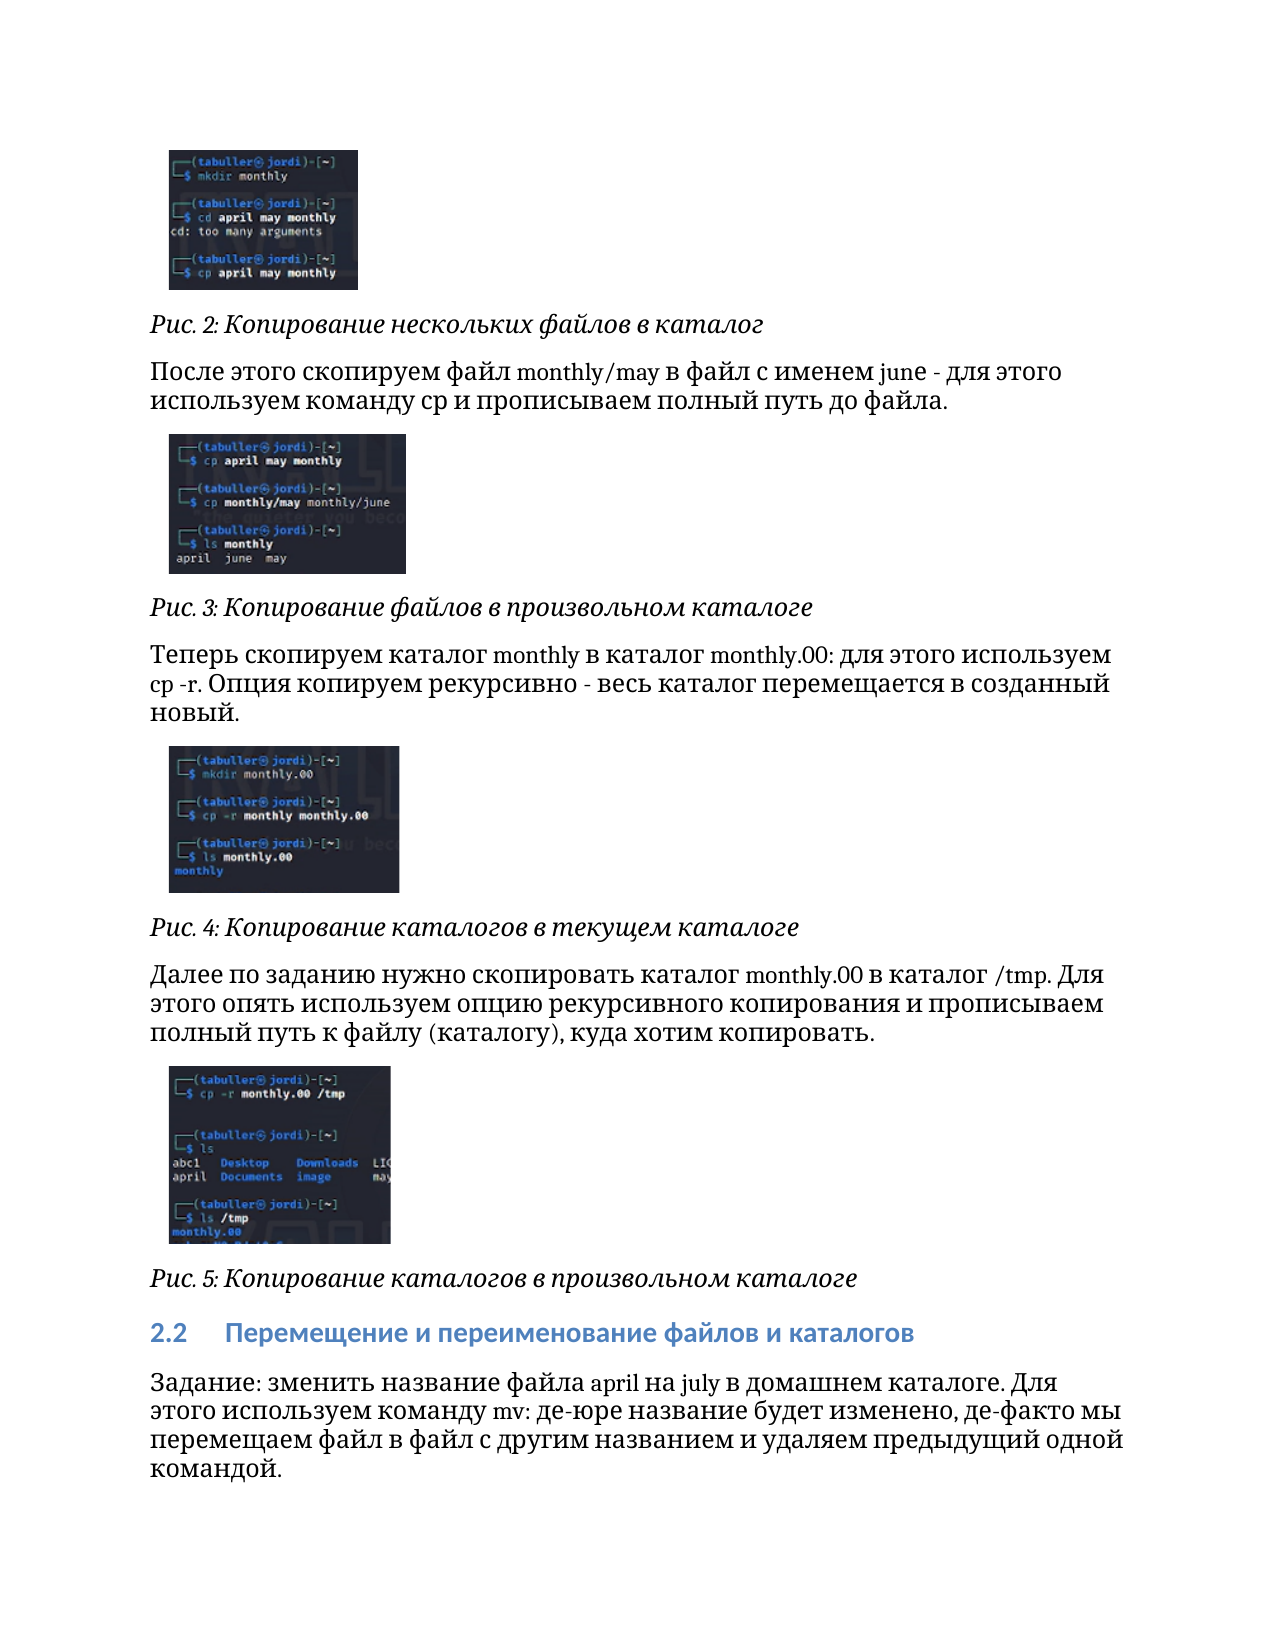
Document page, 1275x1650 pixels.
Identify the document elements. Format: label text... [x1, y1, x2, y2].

text После этого скопируем файл monthly/may в файл с именем junе - для этого используем команду ср и прописываем полный путь до файла. [150, 358, 1125, 416]
text Рис. 5: Копирование каталогов в произвольном каталоге [150, 1264, 1125, 1293]
text Рис. 2: Копирование нескольких файлов в каталог [150, 311, 1125, 339]
picture [168, 746, 400, 893]
picture [168, 434, 406, 574]
picture [168, 1066, 391, 1244]
picture [168, 150, 358, 290]
text Далее по заданию нужно скопировать каталог monthly.00 в каталог /tmp. Для этого опять используем опцию рекурсивного копирования и прописываем полный путь к файлу (каталогу), куда хотим копировать. [150, 961, 1125, 1047]
subtitle 2.2 Перемещение и переименование файлов и каталогов [150, 1314, 1125, 1350]
text Задание: зменить название файла april на july в домашнем каталоге. Для этого используем команду mv: де-юре название будет изменено, де-факто мы перемещаем файл в файл с другим названием и удаляем предыдущий одной командой. [150, 1368, 1125, 1483]
text Теперь скопируем каталог monthly в каталог monthly.00: для этого используем cp -r. Опция копируем рекурсивно - весь каталог перемещается в созданный новый. [150, 641, 1125, 728]
text Рис. 4: Копирование каталогов в текущем каталоге [150, 913, 1125, 942]
text Рис. 3: Копирование файлов в произвольном каталоге [150, 594, 1125, 623]
